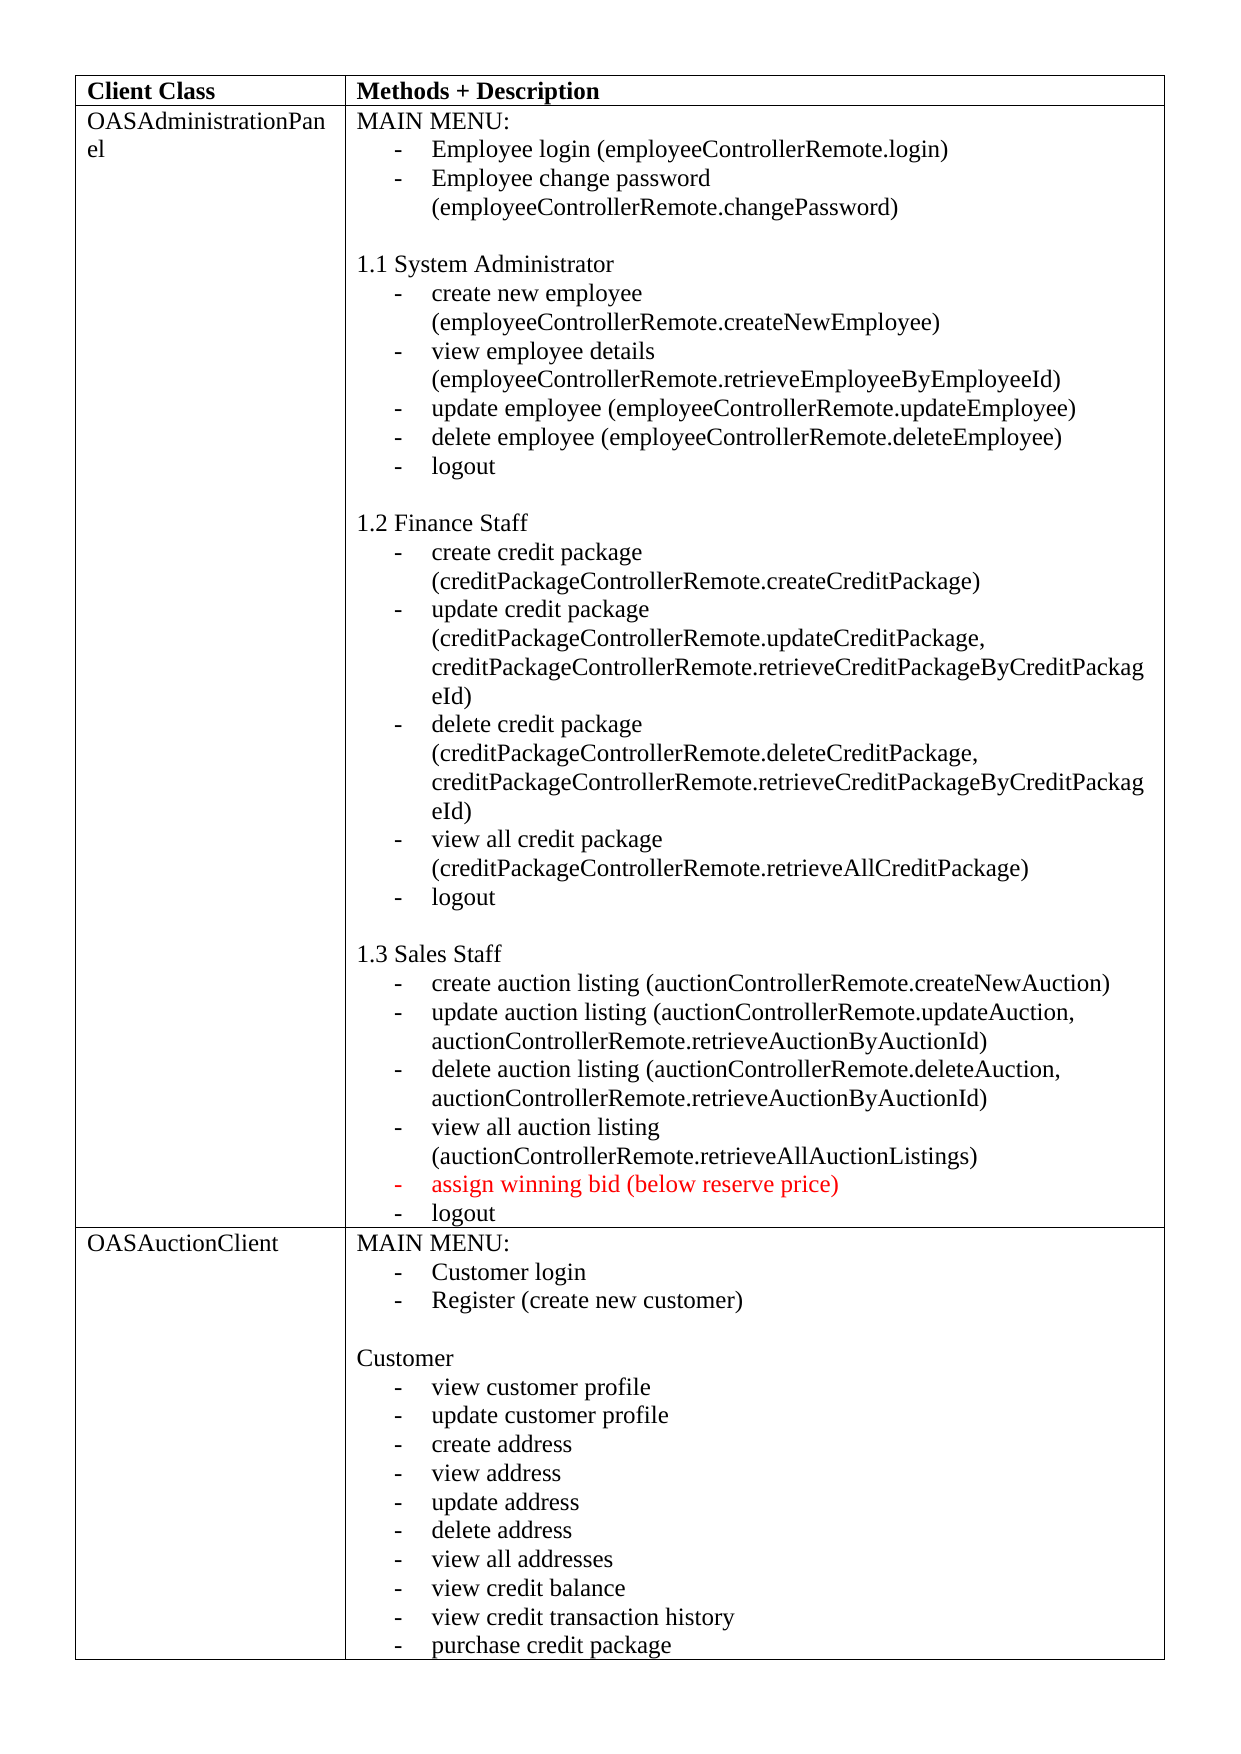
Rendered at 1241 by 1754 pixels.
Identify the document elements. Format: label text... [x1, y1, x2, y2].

table_header Methods + Description [346, 76, 1164, 105]
table_cell OASAdministrationPanel [76, 106, 345, 1227]
table_cell OASAuctionClient [76, 1228, 345, 1659]
table_header Client Class [76, 76, 345, 105]
table_cell MAIN MENU: Employee login (employeeControllerRemote.login) Employee change password (employeeControllerRemote.changePassword) 1.1 System Administrator create new employee (employeeControllerRemote.createNewEmployee) view employee details (employeeControllerRemote.retrieveEmployeeByEmployeeId) update employee (employeeControllerRemote.updateEmployee) delete employee (employeeControllerRemote.deleteEmployee) logout 1.2 Finance Staff create credit package (creditPackageControllerRemote.createCreditPackage) update credit package (creditPackageControllerRemote.updateCreditPackage, creditPackageControllerRemote.retrieveCreditPackageByCreditPackageId) delete credit package (creditPackageControllerRemote.deleteCreditPackage, creditPackageControllerRemote.retrieveCreditPackageByCreditPackageId) view all credit package (creditPackageControllerRemote.retrieveAllCreditPackage) logout 1.3 Sales Staff create auction listing (auctionControllerRemote.createNewAuction) update auction listing (auctionControllerRemote.updateAuction, auctionControllerRemote.retrieveAuctionByAuctionId) delete auction listing (auctionControllerRemote.deleteAuction, auctionControllerRemote.retrieveAuctionByAuctionId) view all auction listing (auctionControllerRemote.retrieveAllAuctionListings) assign winning bid (below reserve price) logout [346, 106, 1164, 1227]
